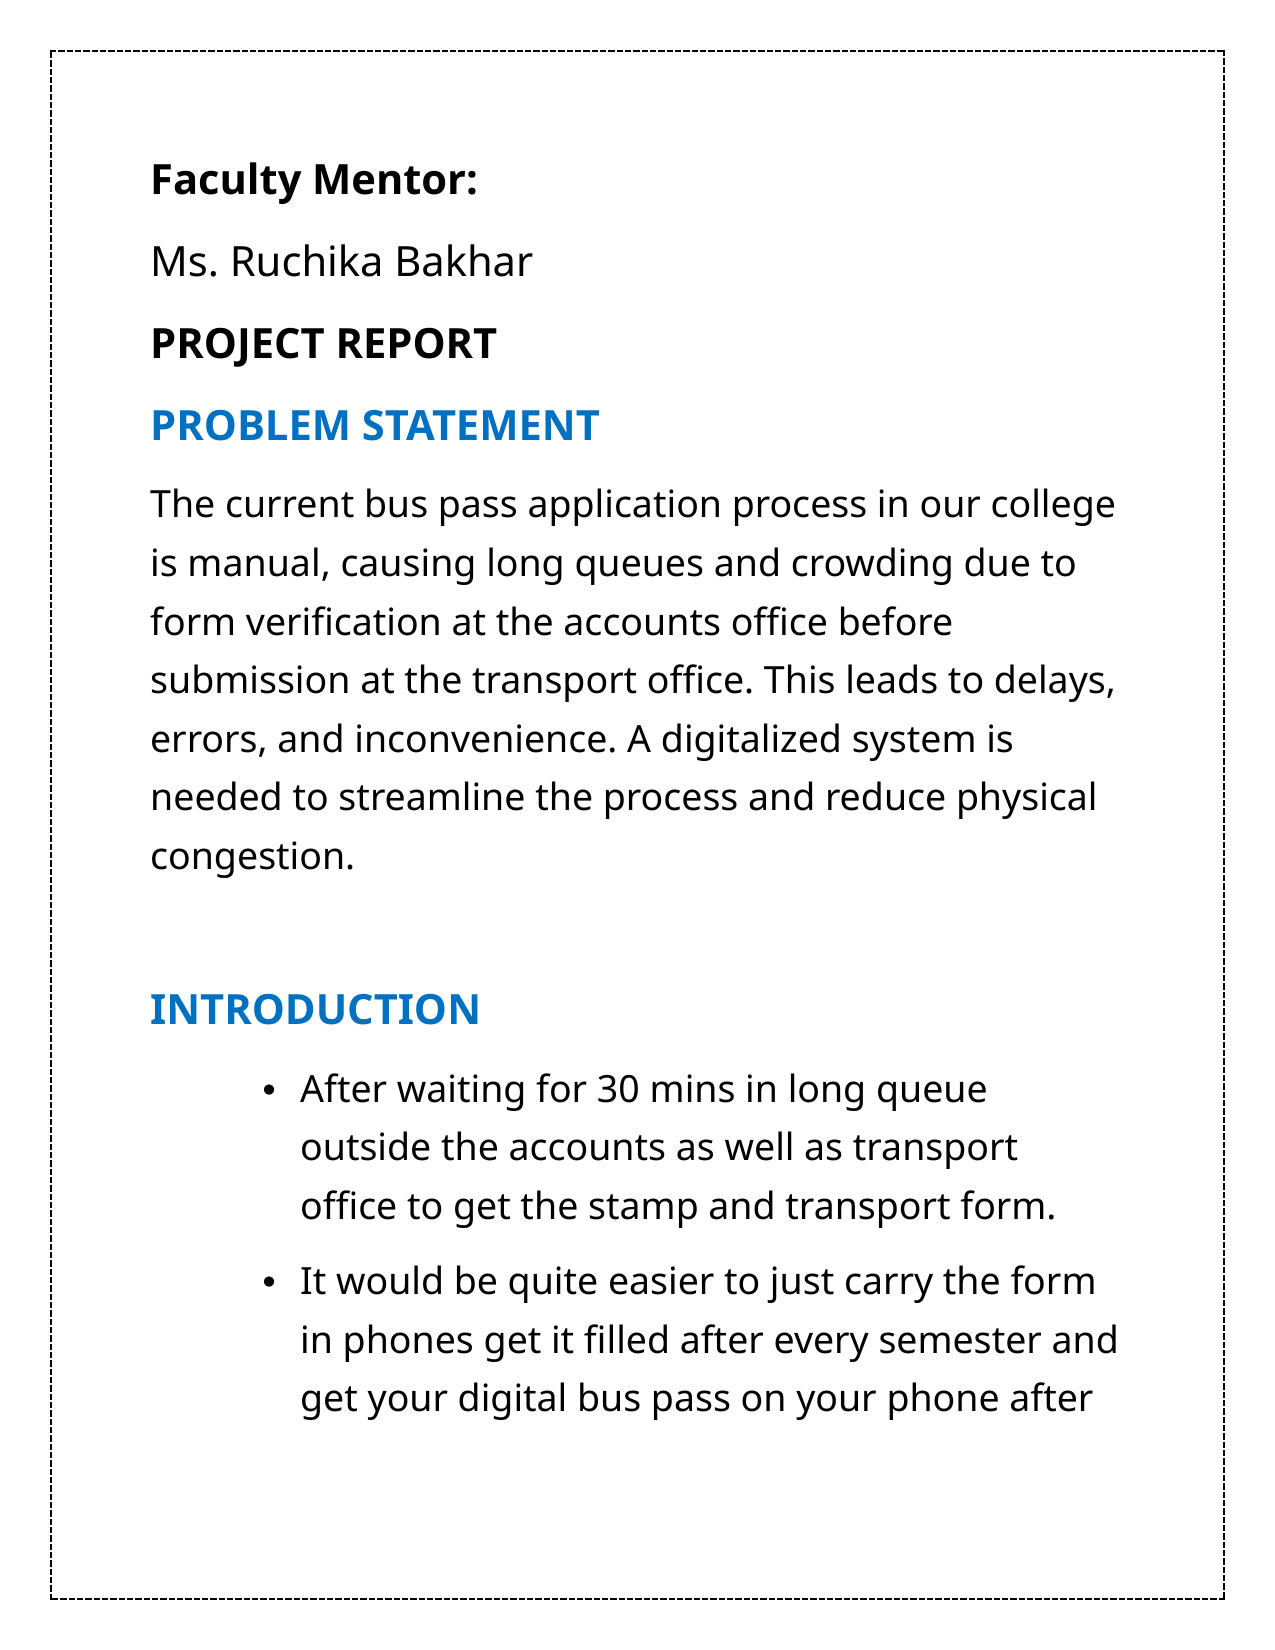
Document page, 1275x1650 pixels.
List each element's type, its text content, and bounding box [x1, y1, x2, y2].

text Ms. Ruchika Bakhar [150, 232, 1125, 289]
text PROBLEM STATEMENT [150, 396, 1125, 452]
text The current bus pass application process in our college is manual, causing long queues and crowding due to form verification at the accounts office before submission at the transport office. This leads to delays, errors, and inconvenience. A digitalized system is needed to streamline the process and reduce physical congestion. [150, 477, 1125, 880]
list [262, 1254, 1125, 1423]
text INTRODUCTION [150, 980, 1125, 1037]
text PROJECT REPORT [150, 314, 1125, 371]
text Faculty Mentor: [150, 150, 1125, 207]
list After waiting for 30 mins in long queue outside the accounts as well as transport office to get the stamp and transport form. [262, 1062, 1125, 1230]
